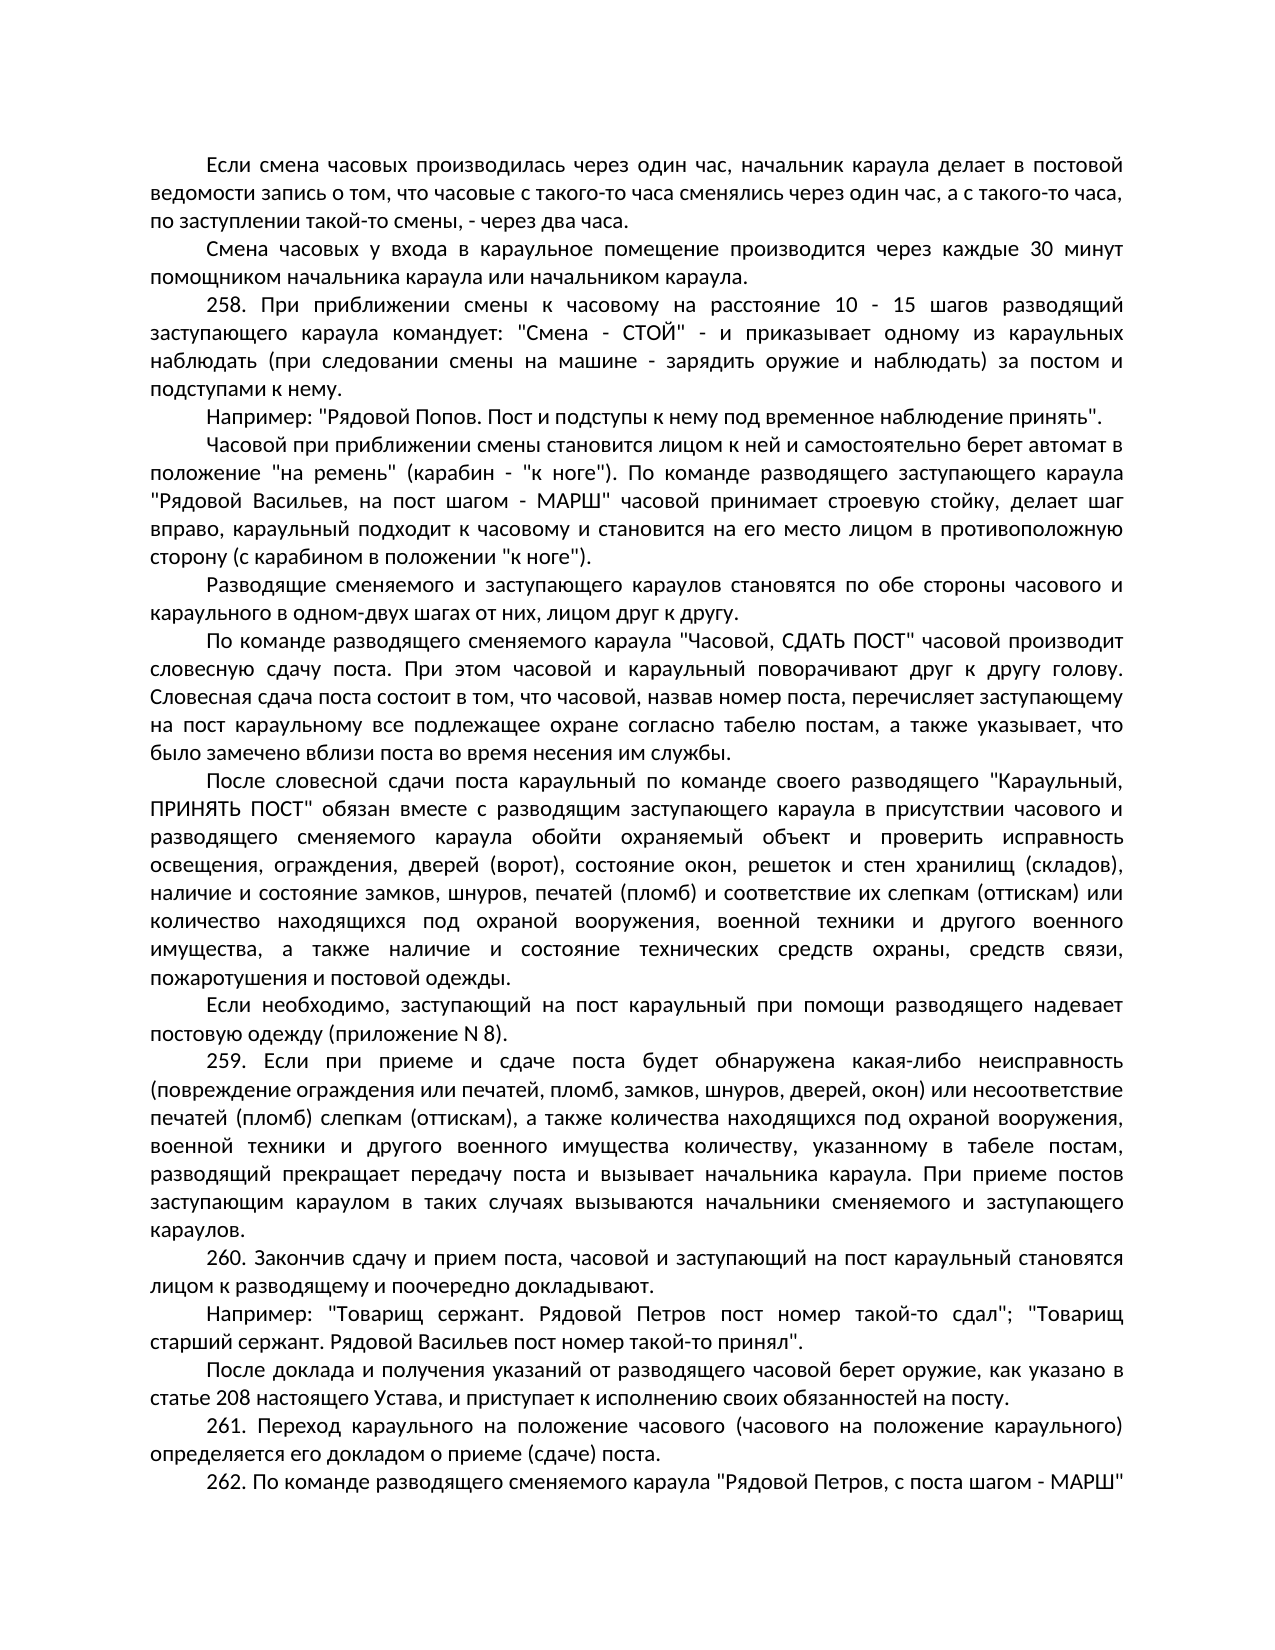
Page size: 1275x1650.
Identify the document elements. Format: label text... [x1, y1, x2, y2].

text 258. При приближении смены к часовому на расстояние 10 - 15 шагов разводящий заступающего караула командует: "Смена - СТОЙ" - и приказывает одному из караульных наблюдать (при следовании смены на машине - зарядить оружие и наблюдать) за постом и подступами к нему. [150, 290, 1125, 402]
text После доклада и получения указаний от разводящего часовой берет оружие, как указано в статье 208 настоящего Устава, и приступает к исполнению своих обязанностей на посту. [150, 1355, 1125, 1411]
text 259. Если при приеме и сдаче поста будет обнаружена какая-либо неисправность (повреждение ограждения или печатей, пломб, замков, шнуров, дверей, окон) или несоответствие печатей (пломб) слепкам (оттискам), а также количества находящихся под охраной вооружения, военной техники и другого военного имущества количеству, указанному в табеле постам, разводящий прекращает передачу поста и вызывает начальника караула. При приеме постов заступающим караулом в таких случаях вызываются начальники сменяемого и заступающего караулов. [150, 1047, 1125, 1243]
text Смена часовых у входа в караульное помещение производится через каждые 30 минут помощником начальника караула или начальником караула. [150, 234, 1125, 290]
text Например: "Товарищ сержант. Рядовой Петров пост номер такой-то сдал"; "Товарищ старший сержант. Рядовой Васильев пост номер такой-то принял". [150, 1299, 1125, 1355]
text Например: "Рядовой Попов. Пост и подступы к нему под временное наблюдение принять". [150, 402, 1125, 430]
text Если необходимо, заступающий на пост караульный при помощи разводящего надевает постовую одежду (приложение N 8). [150, 991, 1125, 1047]
text 261. Переход караульного на положение часового (часового на положение караульного) определяется его докладом о приеме (сдаче) поста. [150, 1411, 1125, 1467]
text Разводящие сменяемого и заступающего караулов становятся по обе стороны часового и караульного в одном-двух шагах от них, лицом друг к другу. [150, 570, 1125, 626]
text 260. Закончив сдачу и прием поста, часовой и заступающий на пост караульный становятся лицом к разводящему и поочередно докладывают. [150, 1243, 1125, 1299]
text По команде разводящего сменяемого караула "Часовой, СДАТЬ ПОСТ" часовой производит словесную сдачу поста. При этом часовой и караульный поворачивают друг к другу голову. Словесная сдача поста состоит в том, что часовой, назвав номер поста, перечисляет заступающему на пост караульному все подлежащее охране согласно табелю постам, а также указывает, что было замечено вблизи поста во время несения им службы. [150, 626, 1125, 766]
text После словесной сдачи поста караульный по команде своего разводящего "Караульный, ПРИНЯТЬ ПОСТ" обязан вместе с разводящим заступающего караула в присутствии часового и разводящего сменяемого караула обойти охраняемый объект и проверить исправность освещения, ограждения, дверей (ворот), состояние окон, решеток и стен хранилищ (складов), наличие и состояние замков, шнуров, печатей (пломб) и соответствие их слепкам (оттискам) или количество находящихся под охраной вооружения, военной техники и другого военного имущества, а также наличие и состояние технических средств охраны, средств связи, пожаротушения и постовой одежды. [150, 766, 1125, 991]
text Если смена часовых производилась через один час, начальник караула делает в постовой ведомости запись о том, что часовые с такого-то часа сменялись через один час, а с такого-то часа, по заступлении такой-то смены, - через два часа. [150, 150, 1125, 234]
text Часовой при приближении смены становится лицом к ней и самостоятельно берет автомат в положение "на ремень" (карабин - "к ноге"). По команде разводящего заступающего караула "Рядовой Васильев, на пост шагом - МАРШ" часовой принимает строевую стойку, делает шаг вправо, караульный подходит к часовому и становится на его место лицом в противоположную сторону (с карабином в положении "к ноге"). [150, 430, 1125, 570]
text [150, 1467, 1125, 1495]
